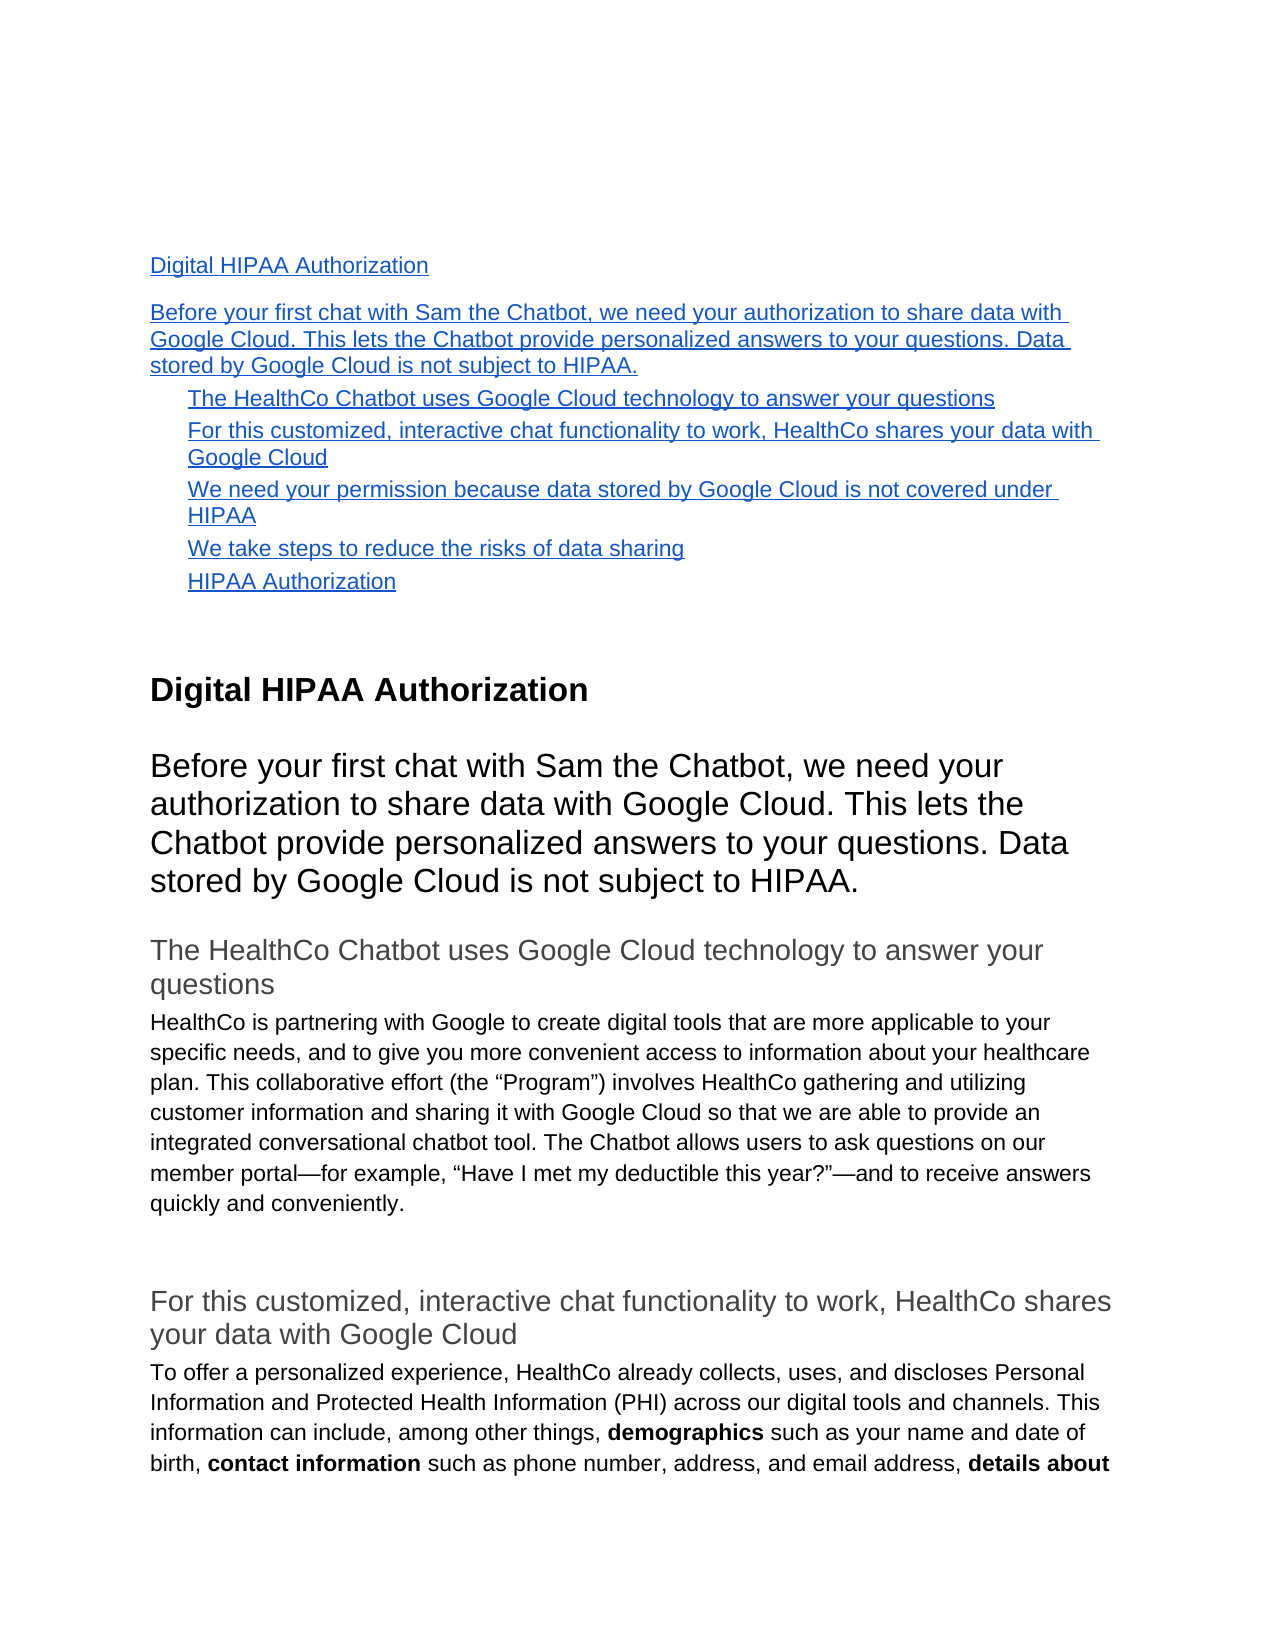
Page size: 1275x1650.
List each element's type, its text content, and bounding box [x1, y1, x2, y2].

subtitle The HealthCo Chatbot uses Google Cloud technology to answer your questions [150, 933, 1125, 1000]
text HealthCo is partnering with Google to create digital tools that are more applicable to your specific needs, and to give you more convenient access to information about your healthcare plan. This collaborative effort (the “Program”) involves HealthCo gathering and utilizing customer information and sharing it with Google Cloud so that we are able to provide an integrated conversational chatbot tool. The Chatbot allows users to ask questions on our member portal—for example, “Have I met my deductible this year?”—and to receive answers quickly and conveniently. [150, 1008, 1125, 1216]
subtitle For this customized, interactive chat functionality to work, HealthCo shares your data with Google Cloud [150, 1283, 1125, 1351]
subtitle Before your first chat with Sam the Chatbot, we need your authorization to share data with Google Cloud. This lets the Chatbot provide personalized answers to your questions. Data stored by Google Cloud is not subject to HIPAA. [150, 746, 1125, 900]
subtitle Digital HIPAA Authorization [150, 670, 1125, 708]
